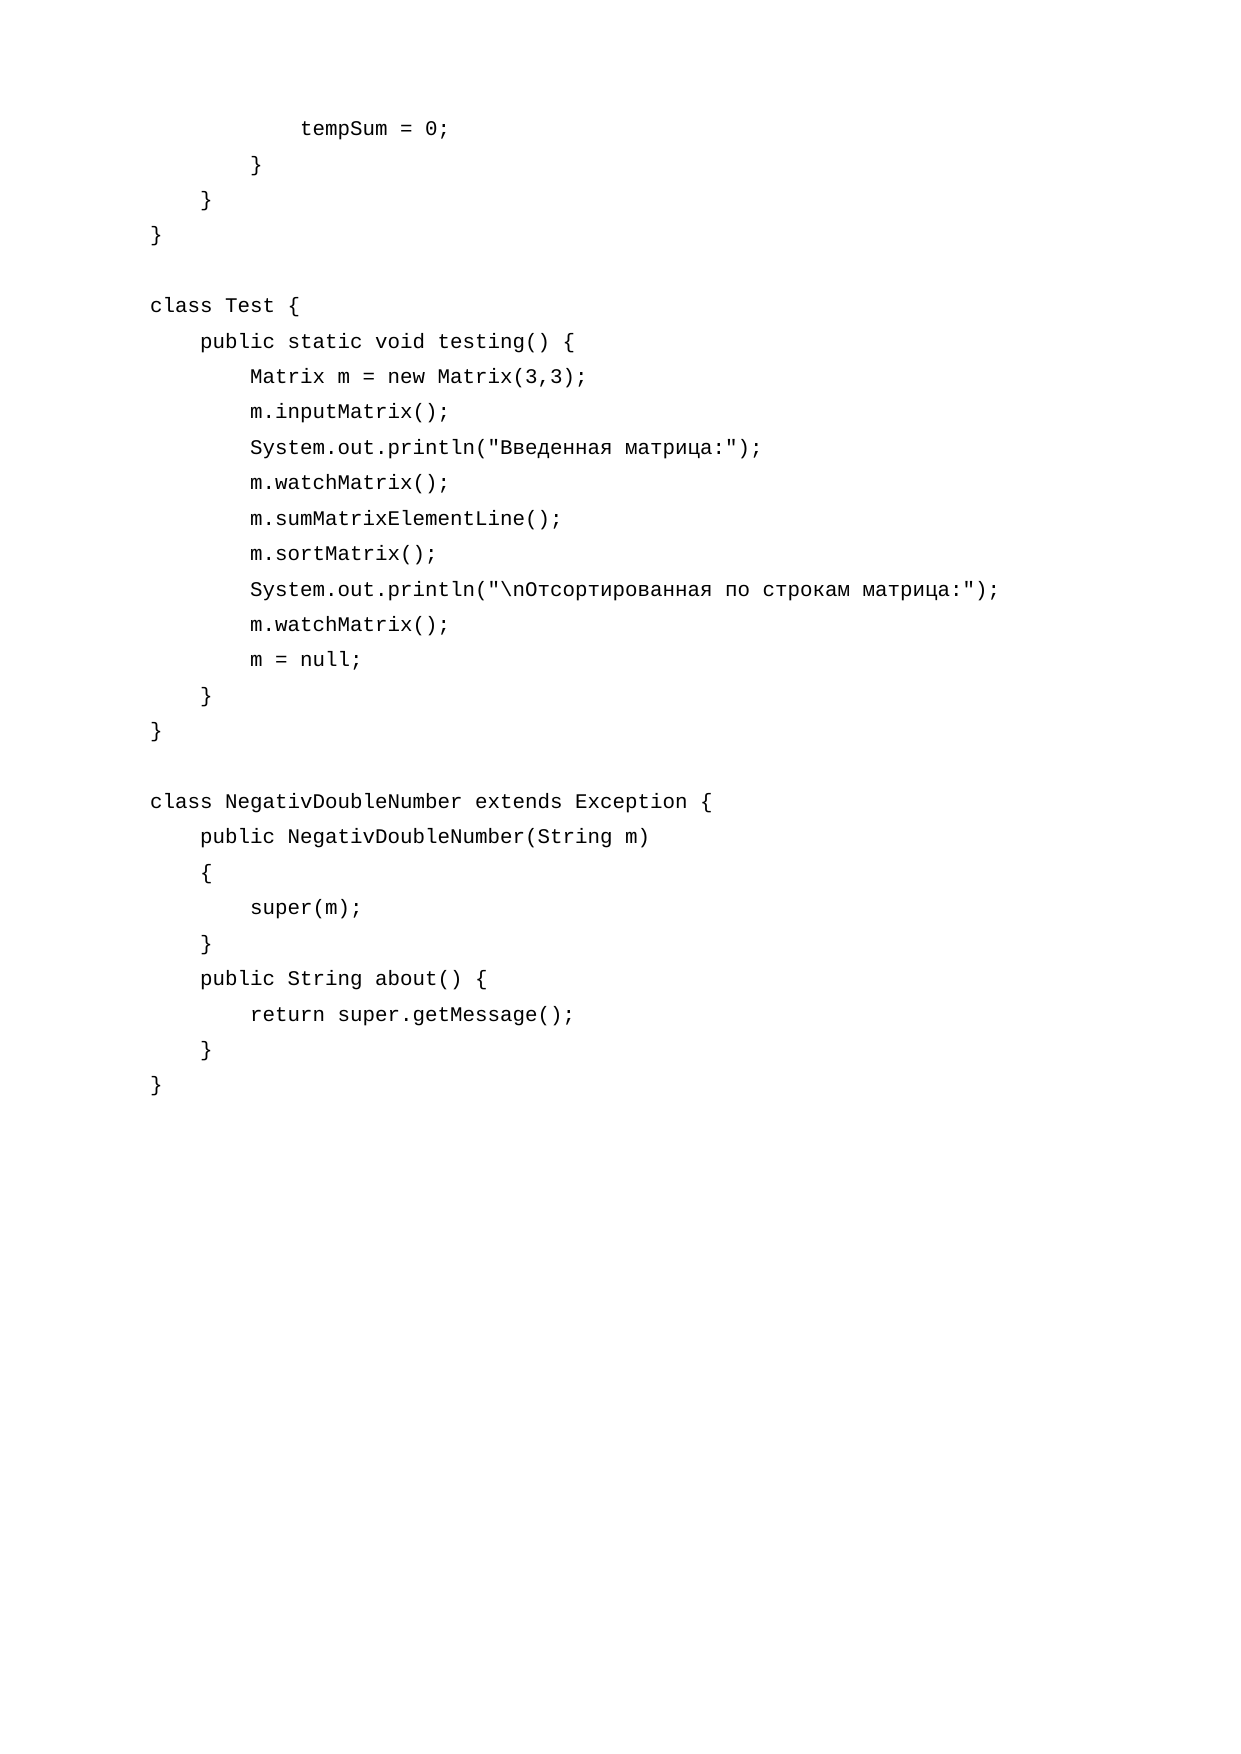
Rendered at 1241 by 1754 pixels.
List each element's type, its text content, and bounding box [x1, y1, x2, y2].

text { [150, 862, 1137, 886]
text public NegativDoubleNumber(String m) [150, 826, 1137, 850]
text } [150, 685, 1137, 708]
text public static void testing() { [150, 331, 1137, 354]
text m.inputMatrix(); [150, 401, 1137, 425]
text System.out.println("\nОтсортированная по строкам матрица:"); [150, 578, 1137, 602]
text } [150, 153, 1137, 177]
text } [150, 720, 1137, 744]
text return super.getMessage(); [150, 1003, 1137, 1027]
text public String about() { [150, 968, 1137, 992]
text } [150, 224, 1137, 248]
text Matrix m = new Matrix(3,3); [150, 366, 1137, 390]
text m.sortMatrix(); [150, 543, 1137, 567]
text } [150, 1039, 1137, 1063]
text class NegativDoubleNumber extends Exception { [150, 791, 1137, 815]
text } [150, 933, 1137, 956]
text } [150, 189, 1137, 213]
text m.sumMatrixElementLine(); [150, 508, 1137, 531]
text m.watchMatrix(); [150, 614, 1137, 638]
text System.out.println("Введенная матрица:"); [150, 437, 1137, 461]
text m.watchMatrix(); [150, 472, 1137, 496]
text tempSum = 0; [150, 118, 1137, 142]
text m = null; [150, 649, 1137, 673]
text class Test { [150, 295, 1137, 319]
text } [150, 1074, 1137, 1098]
text super(m); [150, 897, 1137, 921]
